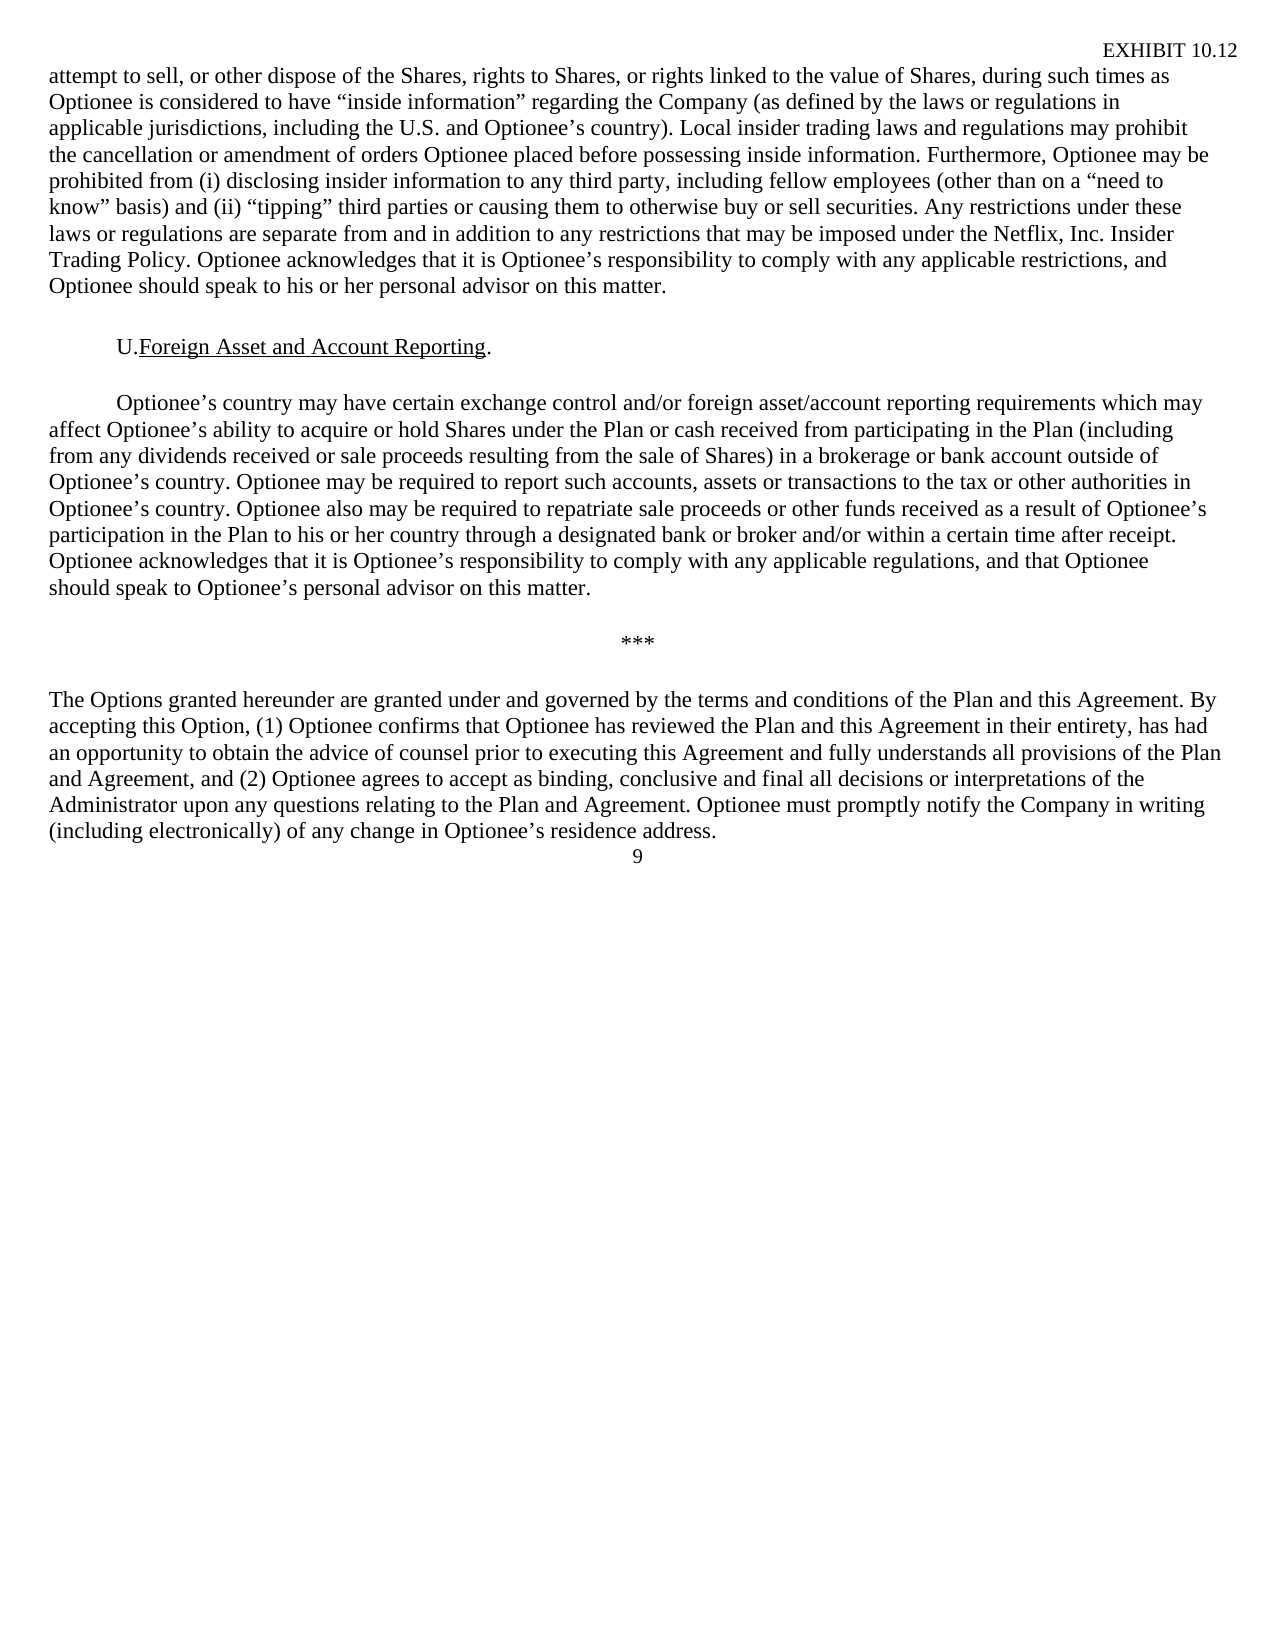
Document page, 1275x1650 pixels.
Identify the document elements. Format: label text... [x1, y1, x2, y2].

text 9 [37, 844, 1237, 868]
text attempt to sell, or other dispose of the Shares, rights to Shares, or rights linked to the value of Shares, during such times as Optionee is considered to have “inside information” regarding the Company (as defined by the laws or regulations in applicable jurisdictions, including the U.S. and Optionee’s country). Local insider trading laws and regulations may prohibit the cancellation or amendment of orders Optionee placed before possessing inside information. Furthermore, Optionee may be prohibited from (i) disclosing insider information to any third party, including fellow employees (other than on a “need to know” basis) and (ii) “tipping” third parties or causing them to otherwise buy or sell securities. Any restrictions under these laws or regulations are separate from and in addition to any restrictions that may be imposed under the Netflix, Inc. Insider Trading Policy. Optionee acknowledges that it is Optionee’s responsibility to comply with any applicable restrictions, and Optionee should speak to his or her personal advisor on this matter. [49, 62, 1217, 299]
text U.Foreign Asset and Account Reporting. [116, 333, 1237, 359]
text *** [140, 630, 1135, 656]
text The Options granted hereunder are granted under and governed by the terms and conditions of the Plan and this Agreement. By accepting this Option, (1) Optionee confirms that Optionee has reviewed the Plan and this Agreement in their entirety, has had an opportunity to obtain the advice of counsel prior to executing this Agreement and fully understands all provisions of the Plan and Agreement, and (2) Optionee agrees to accept as binding, conclusive and final all decisions or interpretations of the Administrator upon any questions relating to the Plan and Agreement. Optionee must promptly notify the Company in writing (including electronically) of any change in Optionee’s residence address. [49, 686, 1223, 844]
text EXHIBIT 10.12 [37, 37, 1237, 62]
text Optionee’s country may have certain exchange control and/or foreign asset/account reporting requirements which may affect Optionee’s ability to acquire or hold Shares under the Plan or cash received from participating in the Plan (including from any dividends received or sale proceeds resulting from the sale of Shares) in a brokerage or bank account outside of Optionee’s country. Optionee may be required to report such accounts, assets or transactions to the tax or other authorities in Optionee’s country. Optionee also may be required to repatriate sale proceeds or other funds received as a result of Optionee’s participation in the Plan to his or her country through a designated bank or broker and/or within a certain time after receipt. Optionee acknowledges that it is Optionee’s responsibility to comply with any applicable regulations, and that Optionee should speak to Optionee’s personal advisor on this matter. [49, 389, 1216, 600]
